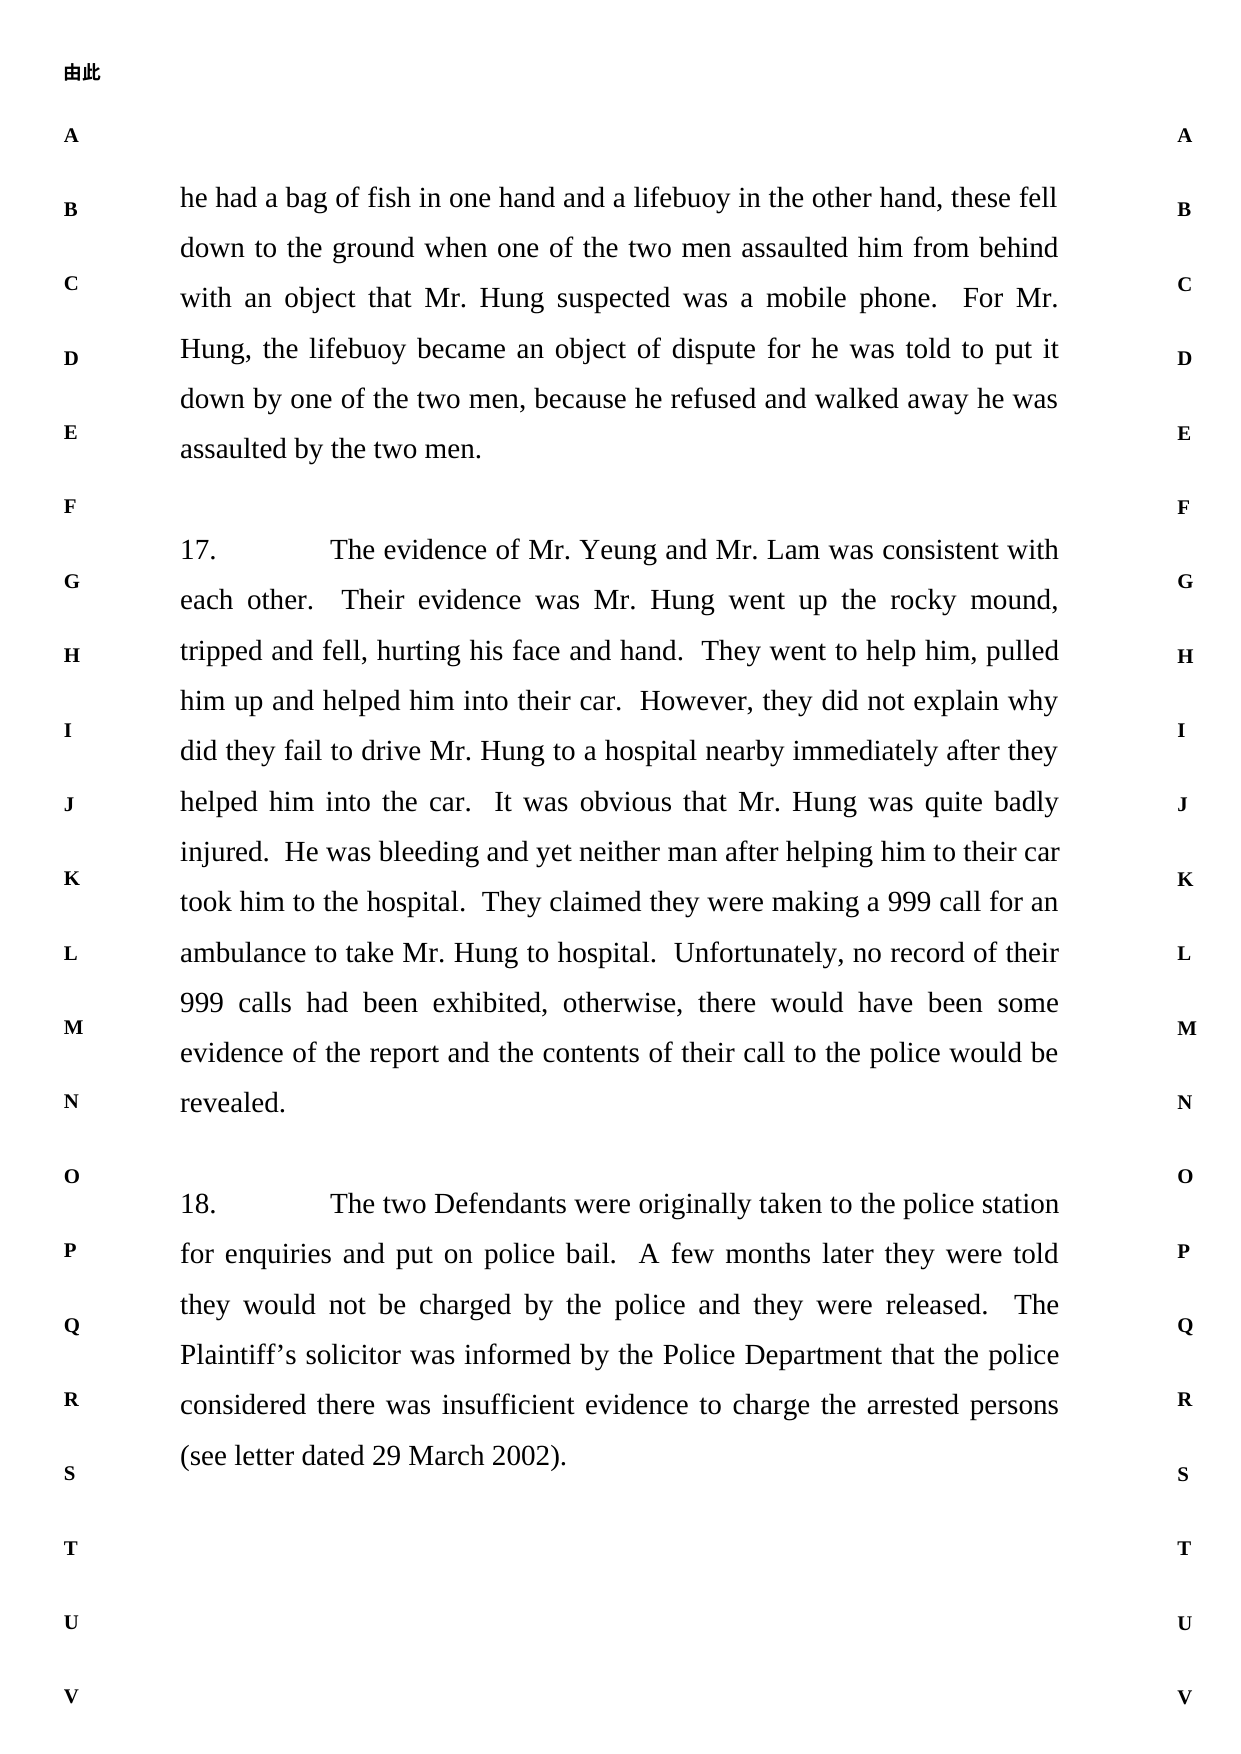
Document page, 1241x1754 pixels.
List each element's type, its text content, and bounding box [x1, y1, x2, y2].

list The evidence of Mr. Yeung and Mr. Lam was consistent with each other. Their evidence was Mr. Hung went up the rocky mound, tripped and fell, hurting his face and hand. They went to help him, pulled him up and helped him into their car. However, they did not explain why did they fail to drive Mr. Hung to a hospital nearby immediately after they helped him into the car. It was obvious that Mr. Hung was quite badly injured. He was bleeding and yet neither man after helping him to their car took him to the hospital. They claimed they were making a 999 call for an ambulance to take Mr. Hung to hospital. Unfortunately, no record of their 999 calls had been exhibited, otherwise, there would have been some evidence of the report and the contents of their call to the police would be revealed. [180, 532, 1060, 1119]
list The two Defendants were originally taken to the police station for enquiries and put on police bail. A few months later they were told they would not be charged by the police and they were released. The Plaintiff’s solicitor was informed by the Police Department that the police considered there was insufficient evidence to charge the arrested persons (see letter dated 29 March 2002). [180, 1186, 1060, 1471]
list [180, 180, 1060, 465]
